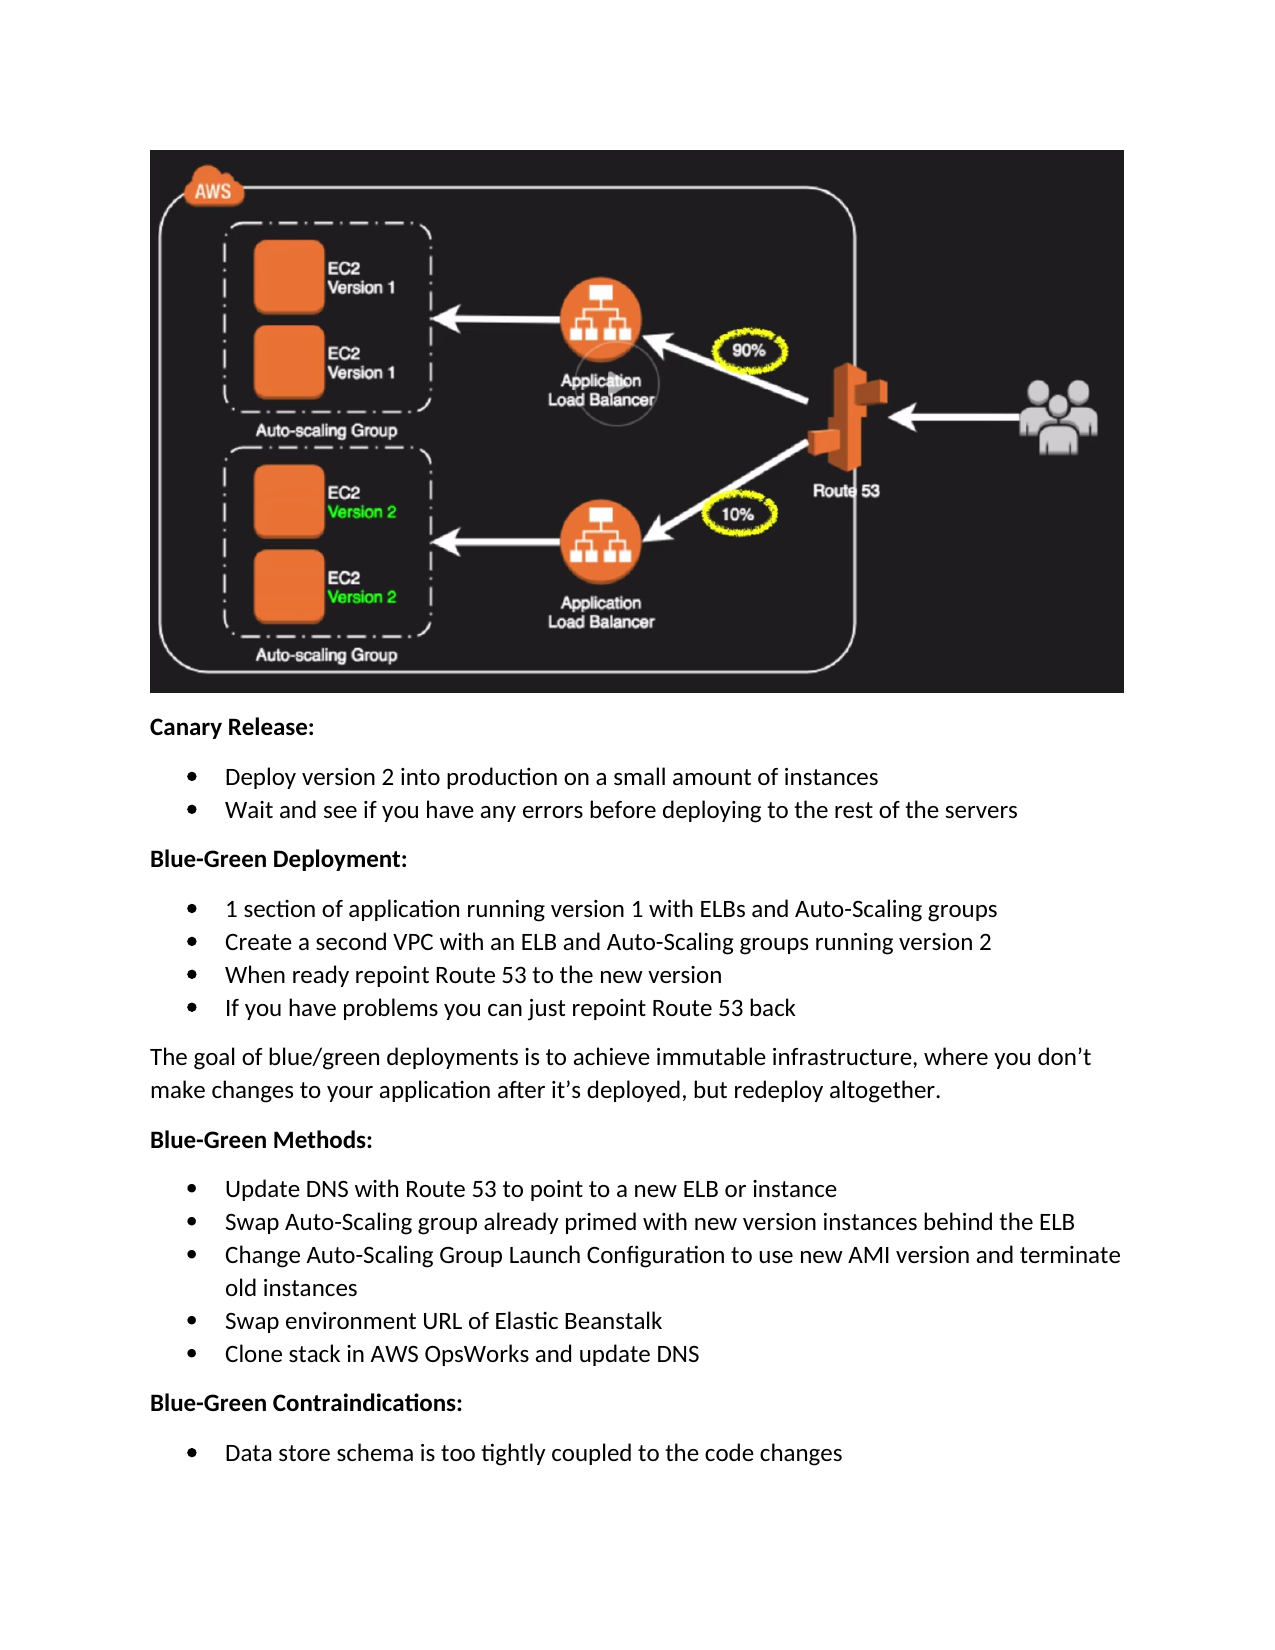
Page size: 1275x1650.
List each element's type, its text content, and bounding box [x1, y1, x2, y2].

list Data store schema is too tightly coupled to the code changes [187, 1437, 1125, 1468]
picture [150, 150, 1124, 693]
text Canary Release: [150, 711, 1125, 742]
list Create a second VPC with an ELB and Auto-Scaling groups running version 2 [187, 926, 1125, 956]
list Clone stack in AWS OpsWorks and update DNS [187, 1338, 1125, 1368]
list Deploy version 2 into production on a small amount of instances [187, 761, 1125, 791]
list Swap environment URL of Elastic Beanstalk [187, 1305, 1125, 1336]
list Swap Auto-Scaling group already primed with new version instances behind the ELB [187, 1206, 1125, 1237]
list When ready repoint Route 53 to the new version [187, 959, 1125, 989]
list If you have problems you can just repoint Route 53 back [187, 992, 1125, 1022]
list 1 section of application running version 1 with ELBs and Auto-Scaling groups [187, 893, 1125, 923]
text Blue-Green Methods: [150, 1124, 1125, 1154]
list Wait and see if you have any errors before deploying to the rest of the servers [187, 794, 1125, 824]
list Change Auto-Scaling Group Launch Configuration to use new AMI version and terminate old instances [187, 1239, 1125, 1303]
text Blue-Green Deployment: [150, 843, 1125, 874]
text The goal of blue/green deployments is to achieve immutable infrastructure, where you don’t make changes to your application after it’s deployed, but redeploy altogether. [150, 1041, 1125, 1105]
list Update DNS with Route 53 to point to a new ELB or instance [187, 1173, 1125, 1204]
text Blue-Green Contraindications: [150, 1388, 1125, 1418]
